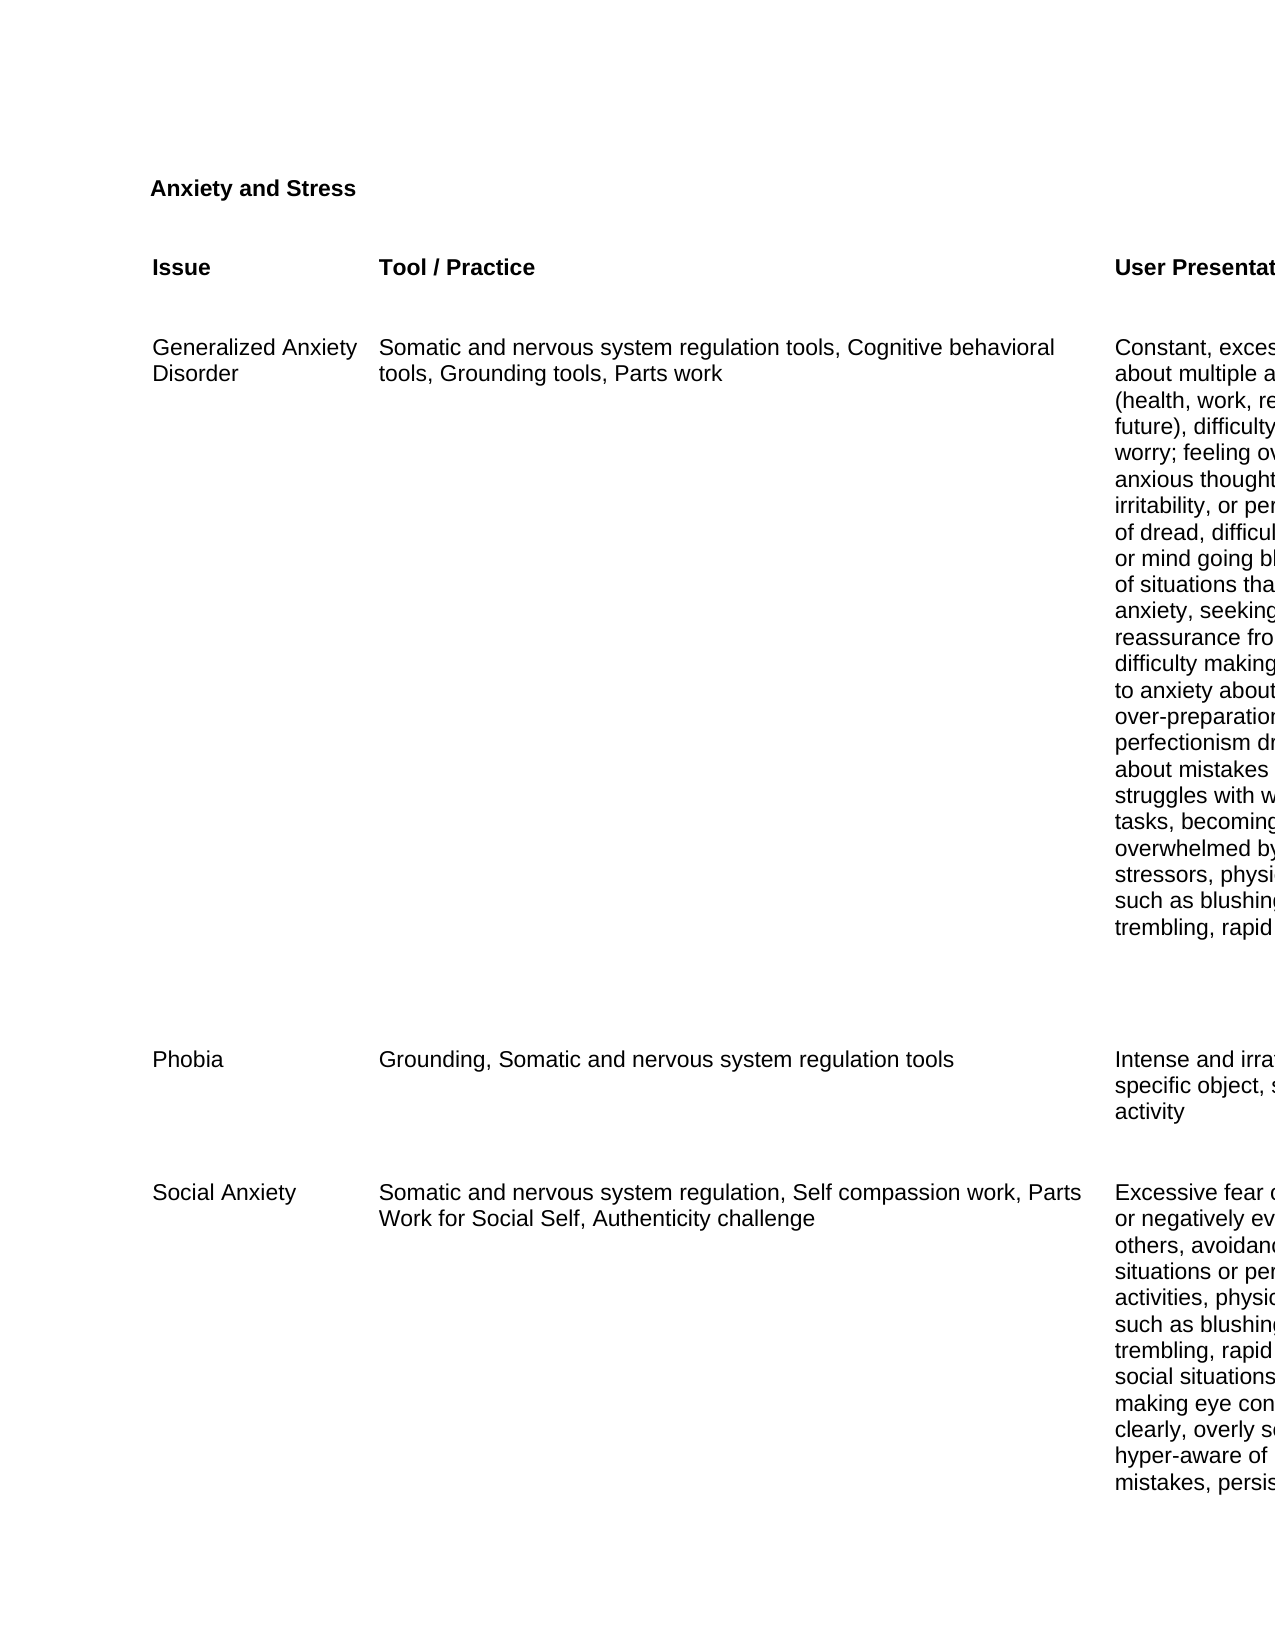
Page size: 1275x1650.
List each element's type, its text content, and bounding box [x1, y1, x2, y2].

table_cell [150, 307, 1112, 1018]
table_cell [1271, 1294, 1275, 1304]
text Anxiety and Stress [150, 175, 1162, 201]
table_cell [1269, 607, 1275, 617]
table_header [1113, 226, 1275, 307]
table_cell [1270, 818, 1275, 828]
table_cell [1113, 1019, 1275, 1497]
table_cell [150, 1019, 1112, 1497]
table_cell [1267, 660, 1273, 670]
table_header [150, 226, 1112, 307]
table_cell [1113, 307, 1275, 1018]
